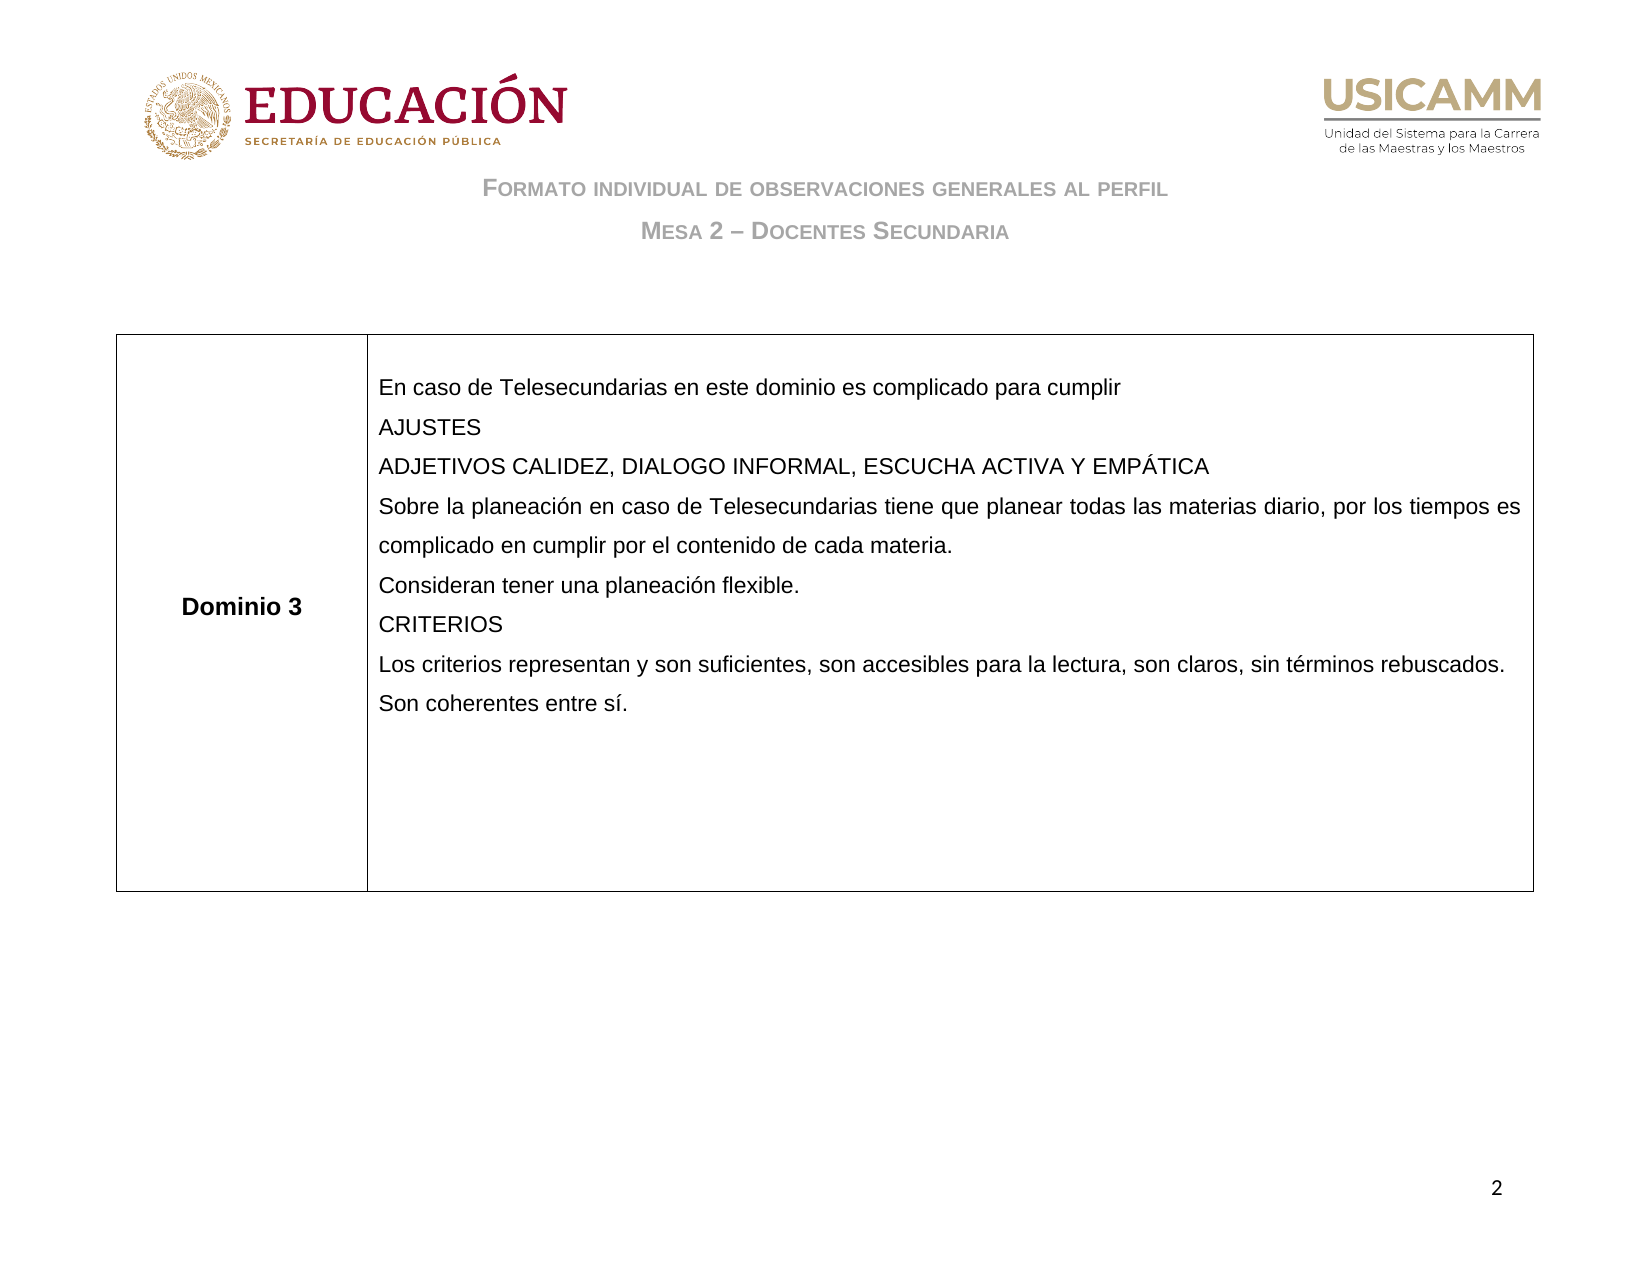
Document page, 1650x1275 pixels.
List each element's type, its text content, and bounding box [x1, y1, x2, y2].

table_header En caso de Telesecundarias en este dominio es complicado para cumplir AJUSTES ADJETIVOS CALIDEZ, DIALOGO INFORMAL, ESCUCHA ACTIVA Y EMPÁTICA Sobre la planeación en caso de Telesecundarias tiene que planear todas las materias diario, por los tiempos es complicado en cumplir por el contenido de cada materia. Consideran tener una planeación flexible. CRITERIOS Los criterios representan y son suficientes, son accesibles para la lectura, son claros, sin términos rebuscados. Son coherentes entre sí. [368, 335, 1533, 891]
table_header Dominio 3 [117, 335, 367, 891]
picture [144, 72, 568, 160]
picture [1324, 78, 1541, 156]
